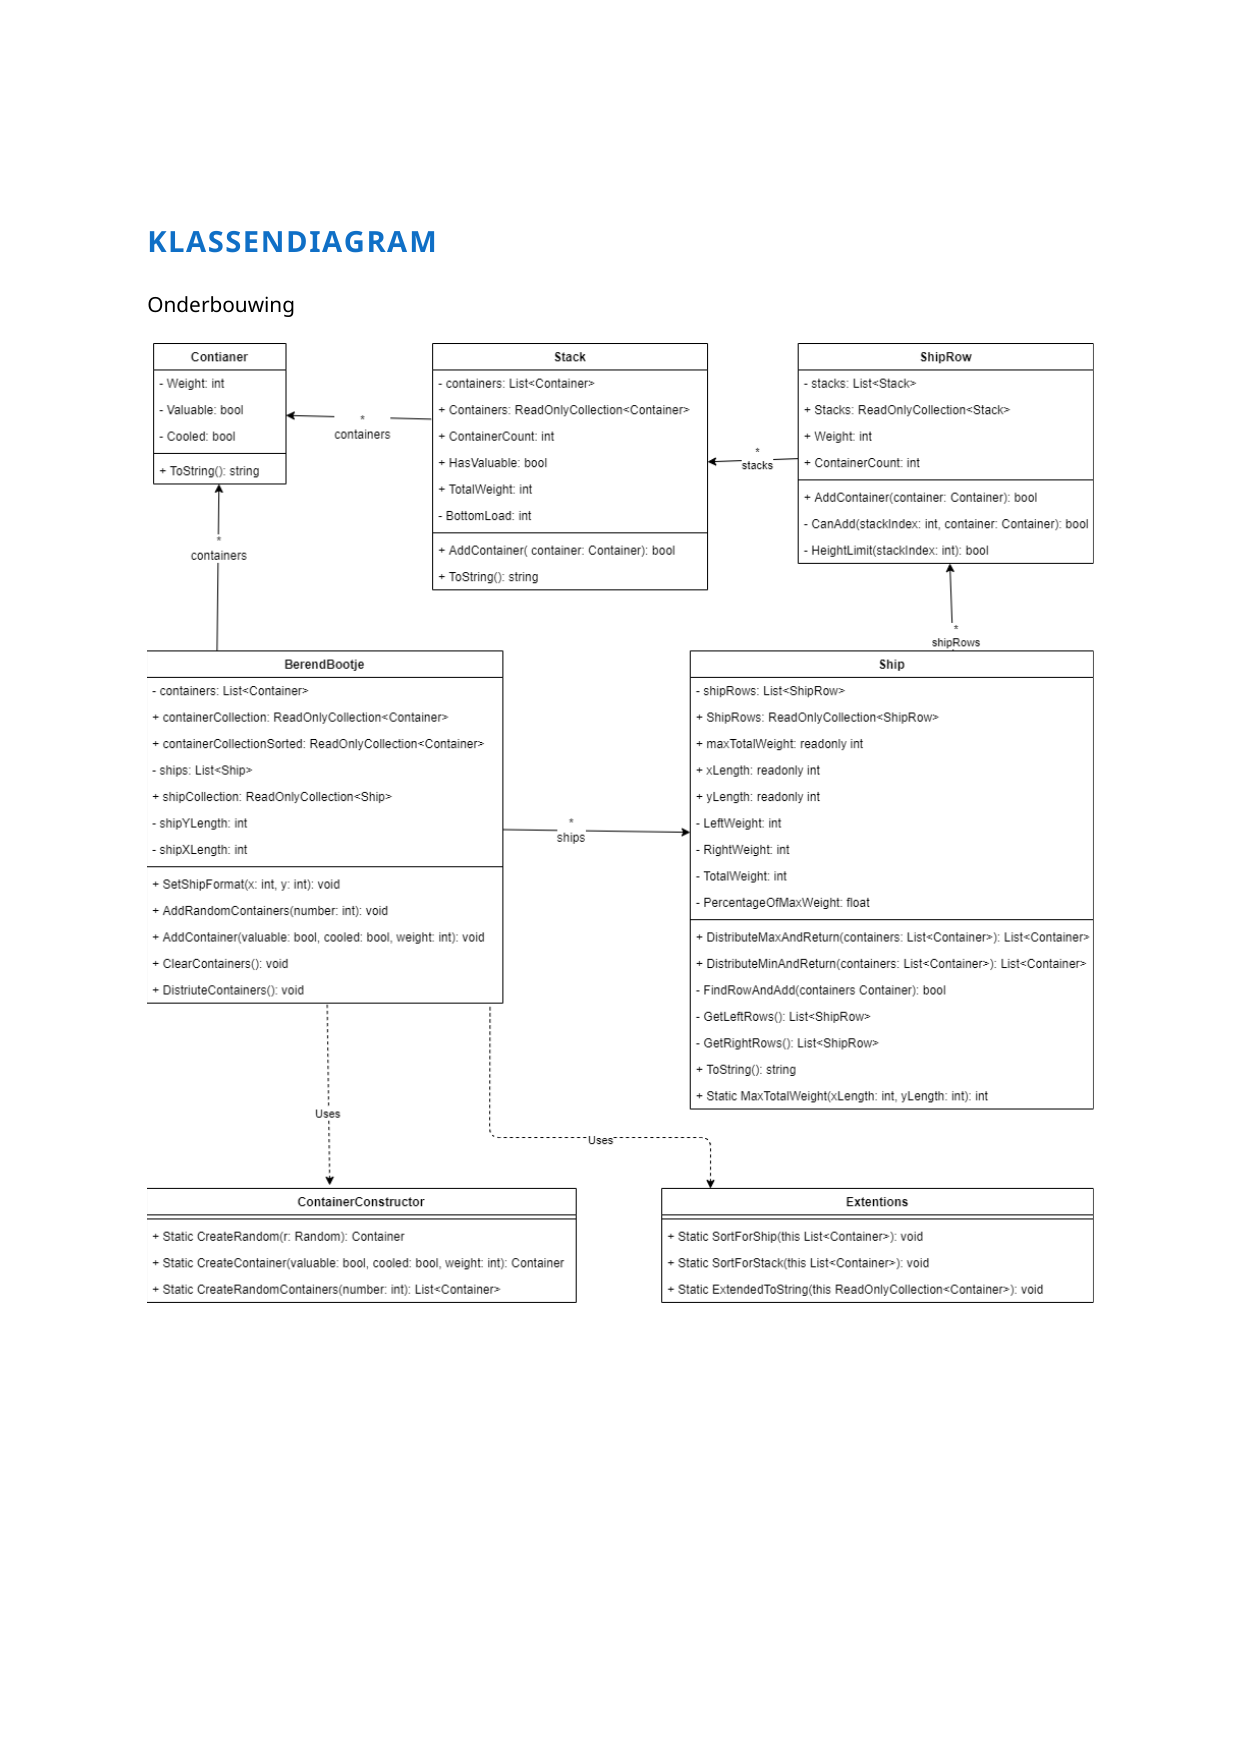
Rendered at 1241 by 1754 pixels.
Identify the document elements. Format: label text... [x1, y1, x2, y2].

subtitle Klassendiagram [147, 221, 437, 261]
picture [147, 343, 1094, 1306]
text Onderbouwing [147, 211, 1093, 319]
